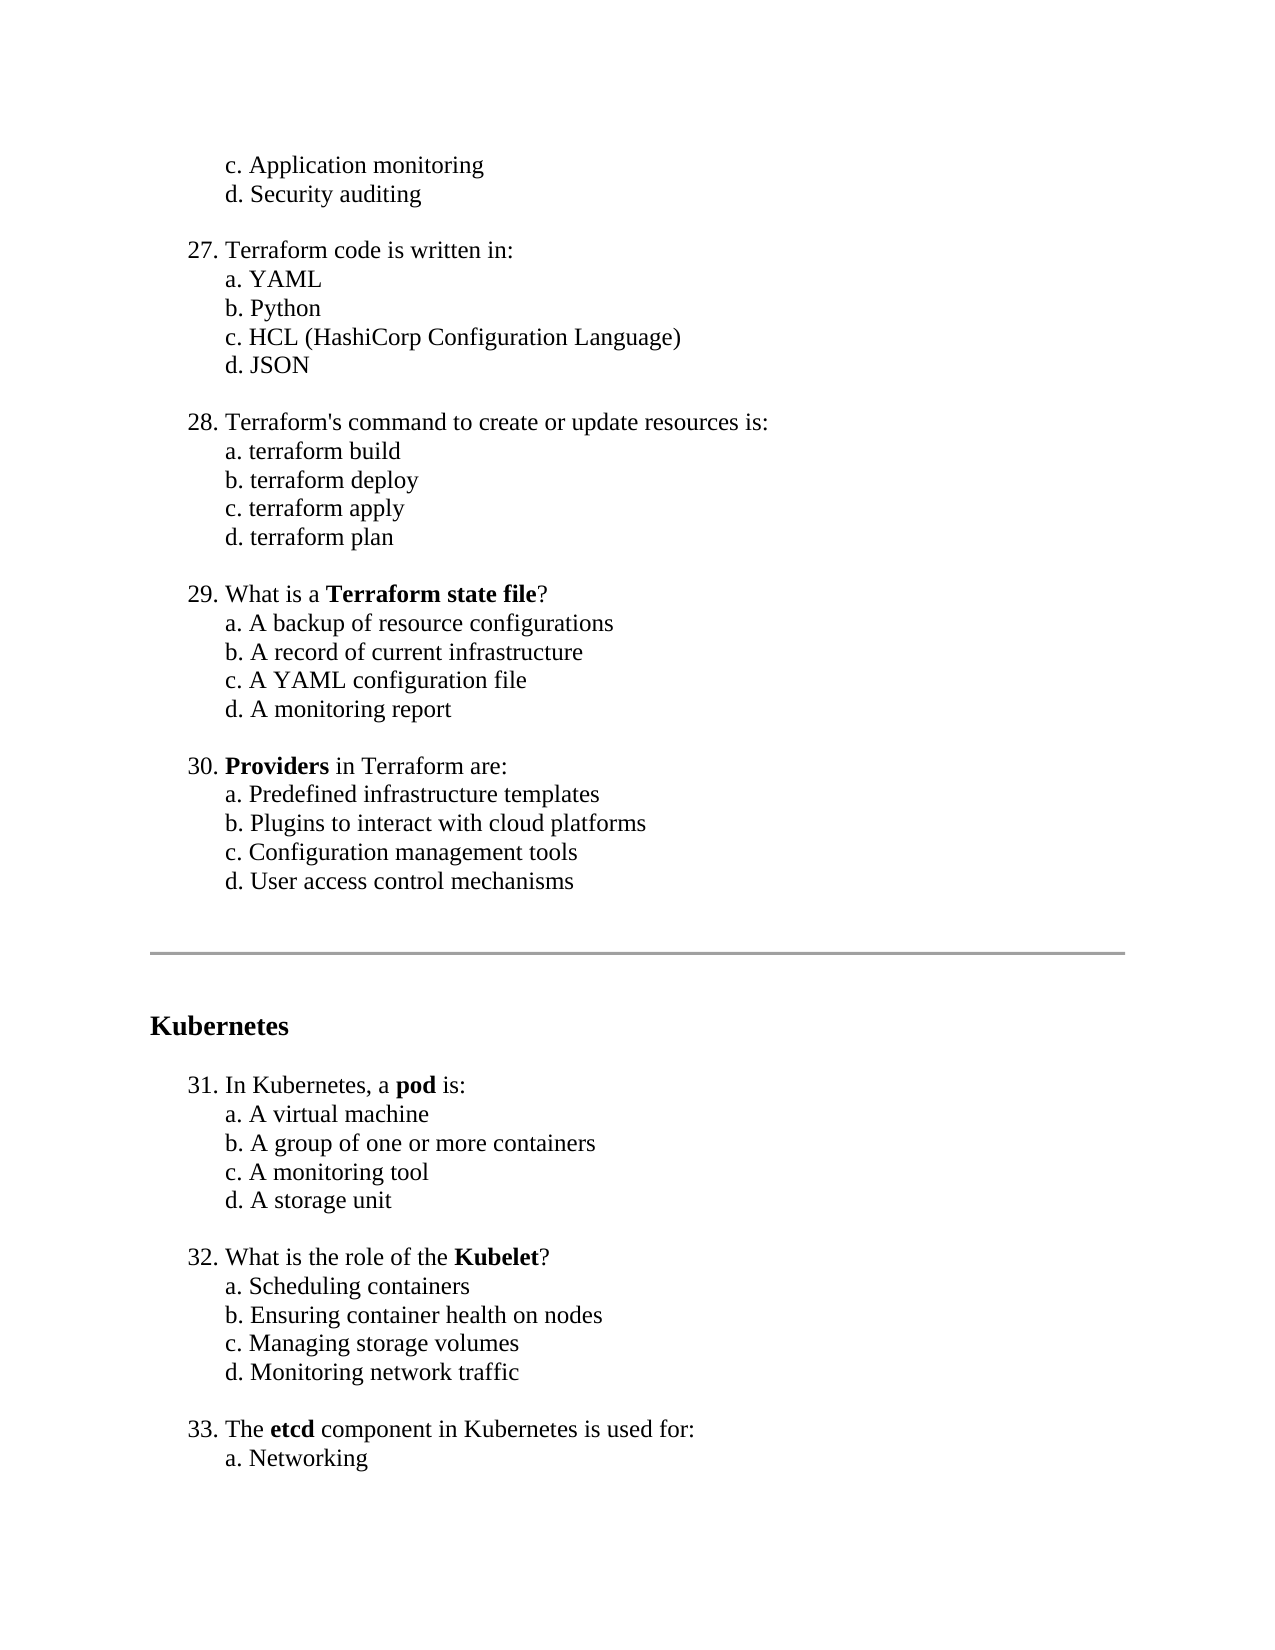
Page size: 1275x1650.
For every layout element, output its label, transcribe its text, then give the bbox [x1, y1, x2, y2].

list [187, 1414, 1125, 1472]
list In Kubernetes, a pod is: a. A virtual machine b. A group of one or more containers c. A monitoring tool d. A storage unit [187, 1071, 1125, 1242]
list Providers in Terraform are: a. Predefined infrastructure templates b. Plugins to interact with cloud platforms c. Configuration management tools d. User access control mechanisms [187, 751, 1125, 923]
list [187, 150, 1125, 236]
list What is the role of the Kubelet? a. Scheduling containers b. Ensuring container health on nodes c. Managing storage volumes d. Monitoring network traffic [187, 1242, 1125, 1414]
text Kubernetes [150, 1009, 1125, 1041]
list Terraform's command to create or update resources is: a. terraform build b. terraform deploy c. terraform apply d. terraform plan [187, 407, 1125, 579]
list Terraform code is written in: a. YAML b. Python c. HCL (HashiCorp Configuration Language) d. JSON [187, 236, 1125, 407]
list What is a Terraform state file? a. A backup of resource configurations b. A record of current infrastructure c. A YAML configuration file d. A monitoring report [187, 579, 1125, 751]
